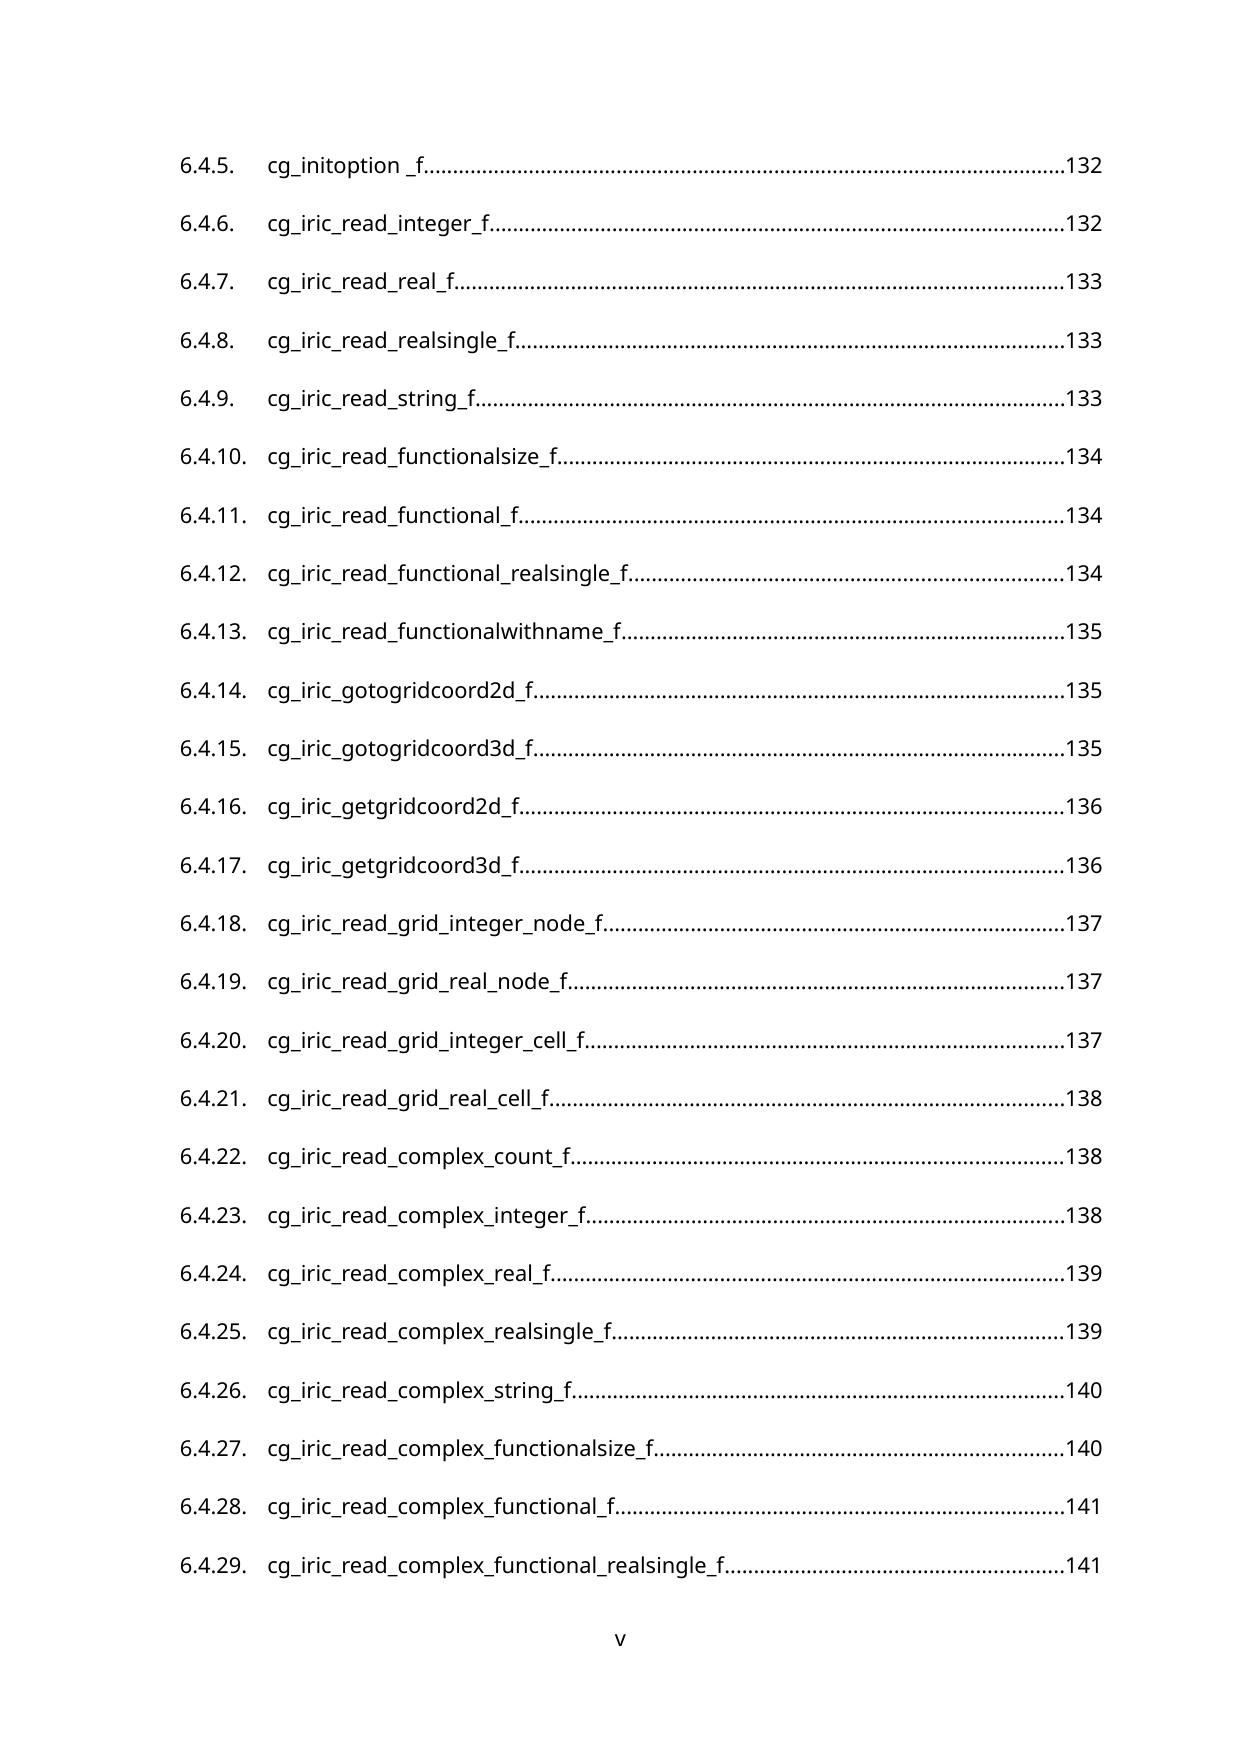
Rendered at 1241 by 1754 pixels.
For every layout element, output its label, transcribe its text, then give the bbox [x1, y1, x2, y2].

text 6.4.5. cg_initoption _f 132 [179, 146, 1104, 183]
text 6.4.20. cg_iric_read_grid_integer_cell_f 137 [179, 1021, 1104, 1058]
text 6.4.22. cg_iric_read_complex_count_f 138 [179, 1137, 1104, 1175]
text 6.4.11. cg_iric_read_functional_f 134 [179, 496, 1104, 533]
text 6.4.28. cg_iric_read_complex_functional_f 141 [179, 1487, 1104, 1525]
text 6.4.29. cg_iric_read_complex_functional_realsingle_f 141 [179, 1546, 1104, 1583]
text 6.4.14. cg_iric_gotogridcoord2d_f 135 [179, 671, 1104, 708]
text 6.4.6. cg_iric_read_integer_f 132 [179, 204, 1104, 242]
text 6.4.9. cg_iric_read_string_f 133 [179, 379, 1104, 417]
text 6.4.26. cg_iric_read_complex_string_f 140 [179, 1371, 1104, 1408]
text 6.4.15. cg_iric_gotogridcoord3d_f 135 [179, 729, 1104, 767]
text 6.4.24. cg_iric_read_complex_real_f 139 [179, 1254, 1104, 1292]
text 6.4.19. cg_iric_read_grid_real_node_f 137 [179, 962, 1104, 1000]
text 6.4.25. cg_iric_read_complex_realsingle_f 139 [179, 1312, 1104, 1350]
text 6.4.23. cg_iric_read_complex_integer_f 138 [179, 1196, 1104, 1233]
text 6.4.7. cg_iric_read_real_f 133 [179, 262, 1104, 300]
text 6.4.21. cg_iric_read_grid_real_cell_f 138 [179, 1079, 1104, 1117]
text 6.4.13. cg_iric_read_functionalwithname_f 135 [179, 612, 1104, 650]
text 6.4.18. cg_iric_read_grid_integer_node_f 137 [179, 904, 1104, 942]
text 6.4.12. cg_iric_read_functional_realsingle_f 134 [179, 554, 1104, 592]
text 6.4.16. cg_iric_getgridcoord2d_f 136 [179, 787, 1104, 825]
text 6.4.10. cg_iric_read_functionalsize_f 134 [179, 437, 1104, 475]
text 6.4.27. cg_iric_read_complex_functionalsize_f 140 [179, 1429, 1104, 1467]
text 6.4.8. cg_iric_read_realsingle_f 133 [179, 321, 1104, 358]
text 6.4.17. cg_iric_getgridcoord3d_f 136 [179, 846, 1104, 883]
